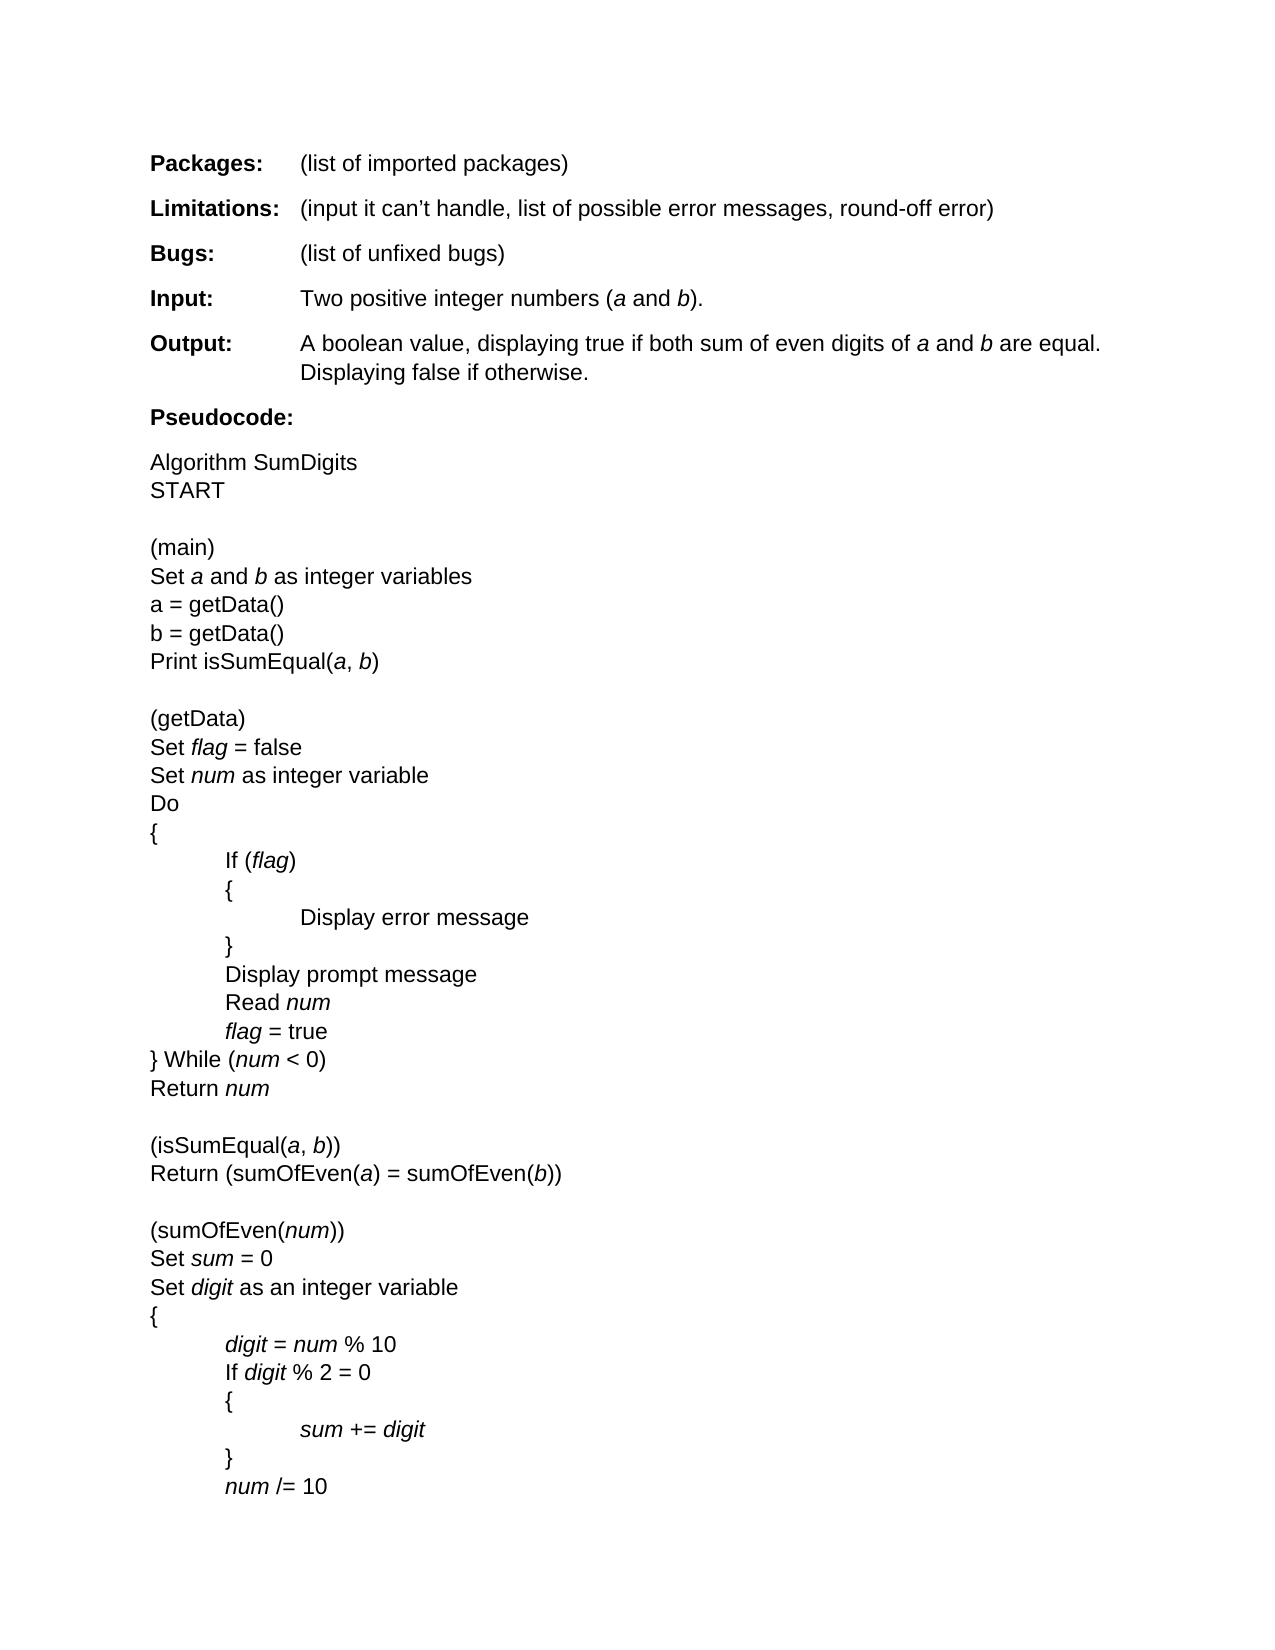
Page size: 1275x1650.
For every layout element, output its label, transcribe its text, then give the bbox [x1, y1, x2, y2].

text START [150, 477, 1125, 504]
text sum += digit [150, 1416, 1125, 1442]
text Packages: (list of imported packages) [150, 150, 1125, 176]
text Print isSumEqual(a, b) [150, 648, 1125, 674]
text Return num [150, 1075, 1125, 1101]
text Output: A boolean value, displaying true if both sum of even digits of a and b are equal. Displaying false if otherwise. [150, 330, 1125, 385]
text { [150, 1387, 1125, 1414]
text If digit % 2 = 0 [150, 1359, 1125, 1385]
text { [150, 819, 1125, 845]
text Set sum = 0 [150, 1245, 1125, 1272]
text Algorithm SumDigits [150, 449, 1125, 475]
text Input: Two positive integer numbers (a and b). [150, 285, 1125, 312]
text digit = num % 10 [150, 1331, 1125, 1357]
text a = getData() [150, 591, 1125, 618]
text b = getData() [150, 620, 1125, 646]
text { [150, 876, 1125, 902]
text Read num [150, 989, 1125, 1016]
text Set num as integer variable [150, 762, 1125, 788]
text (isSumEqual(a, b)) [150, 1132, 1125, 1158]
text Set a and b as integer variables [150, 563, 1125, 589]
text } [150, 1444, 1125, 1471]
text } While (num < 0) [150, 1046, 1125, 1073]
text flag = true [150, 1018, 1125, 1044]
text Limitations: (input it can’t handle, list of possible error messages, round-off error) [150, 195, 1125, 221]
text Display error message [150, 904, 1125, 930]
text { [150, 1302, 1125, 1328]
text Set flag = false [150, 733, 1125, 760]
text Bugs: (list of unfixed bugs) [150, 240, 1125, 267]
text (getData) [150, 705, 1125, 731]
text Display prompt message [150, 961, 1125, 987]
text Return (sumOfEven(a) = sumOfEven(b)) [150, 1160, 1125, 1186]
text Set digit as an integer variable [150, 1274, 1125, 1300]
text Do [150, 790, 1125, 817]
text num /= 10 [150, 1473, 1125, 1499]
text } [150, 932, 1125, 959]
text If (flag) [150, 847, 1125, 873]
text (main) [150, 534, 1125, 561]
text (sumOfEven(num)) [150, 1217, 1125, 1243]
text Pseudocode: [150, 404, 1125, 430]
